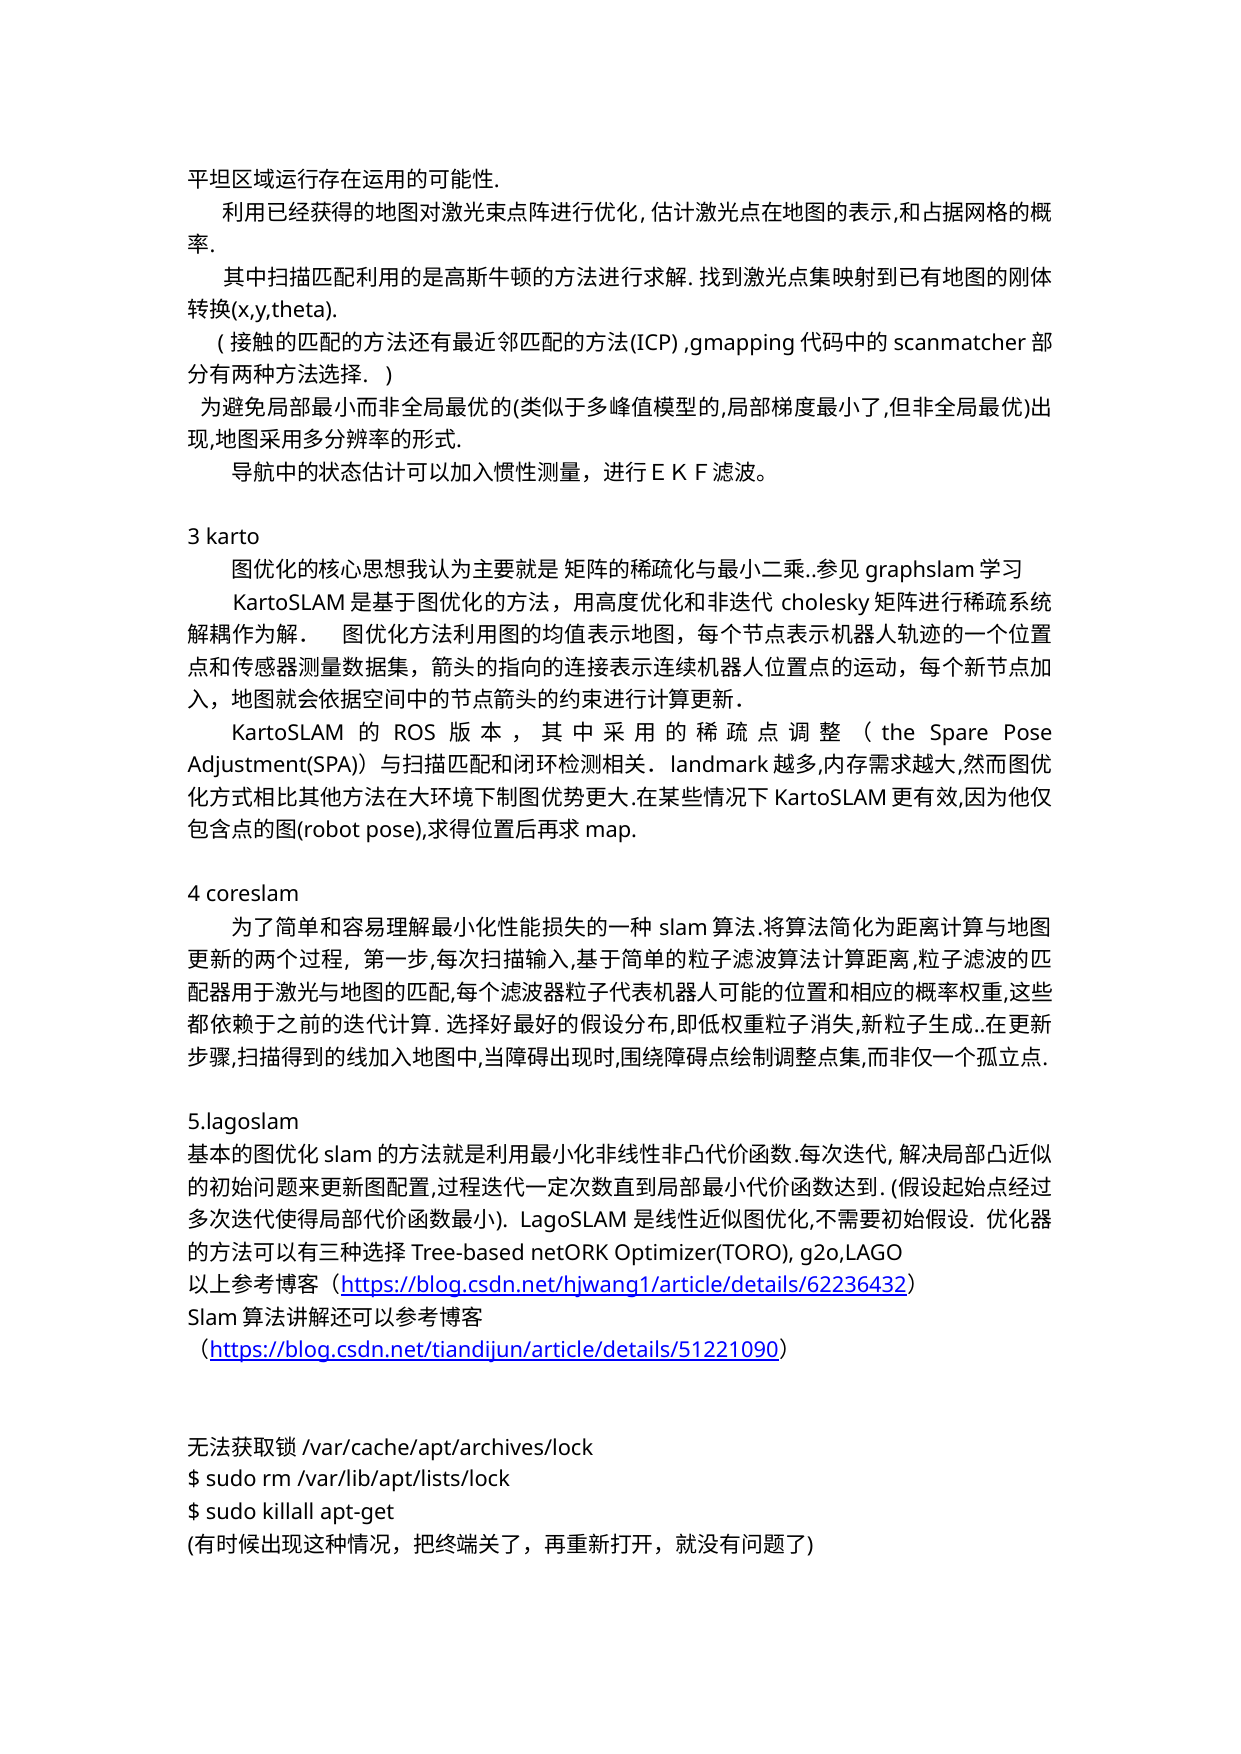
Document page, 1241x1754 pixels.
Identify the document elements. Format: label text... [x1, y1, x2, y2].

text 以上参考博客（https://blog.csdn.net/hjwang1/article/details/62236432） [187, 1267, 1053, 1299]
text 利用已经获得的地图对激光束点阵进行优化, 估计激光点在地图的表示,和占据网格的概率. [187, 194, 1053, 259]
text (有时候出现这种情况，把终端关了，再重新打开，就没有问题了) [187, 1527, 1053, 1559]
text $ sudo rm /var/lib/apt/lists/lock [187, 1462, 1053, 1494]
text 为避免局部最小而非全局最优的(类似于多峰值模型的,局部梯度最小了,但非全局最优)出现,地图采用多分辨率的形式. [187, 389, 1053, 454]
text KartoSLAM的ROS版本，其中采用的稀疏点调整（the Spare Pose Adjustment(SPA)）与扫描匹配和闭环检测相关．landmark越多,内存需求越大,然而图优化方式相比其他方法在大环境下制图优势更大.在某些情况下KartoSLAM更有效,因为他仅包含点的图(robot pose),求得位置后再求map. [187, 714, 1053, 844]
text 4 coreslam [187, 877, 1053, 909]
text 图优化的核心思想我认为主要就是 矩阵的稀疏化与最小二乘..参见graphslam学习 [187, 552, 1053, 584]
text （https://blog.csdn.net/tiandijun/article/details/51221090） [187, 1332, 1053, 1364]
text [187, 162, 1053, 194]
text 基本的图优化slam的方法就是利用最小化非线性非凸代价函数.每次迭代, 解决局部凸近似的初始问题来更新图配置,过程迭代一定次数直到局部最小代价函数达到. (假设起始点经过多次迭代使得局部代价函数最小). LagoSLAM 是线性近似图优化,不需要初始假设. 优化器的方法可以有三种选择 Tree-based netORK Optimizer(TORO), g2o,LAGO [187, 1137, 1053, 1267]
text 3 karto [187, 519, 1053, 552]
text 导航中的状态估计可以加入惯性测量，进行ＥＫＦ滤波。 [187, 454, 1053, 487]
text 无法获取锁 /var/cache/apt/archives/lock [187, 1429, 1053, 1462]
text 5.lagoslam [187, 1104, 1053, 1137]
text ( 接触的匹配的方法还有最近邻匹配的方法(ICP) ,gmapping代码中的scanmatcher部分有两种方法选择. ) [187, 324, 1053, 389]
text $ sudo killall apt-get [187, 1494, 1053, 1527]
text Slam算法讲解还可以参考博客 [187, 1299, 1053, 1332]
text 其中扫描匹配利用的是高斯牛顿的方法进行求解. 找到激光点集映射到已有地图的刚体转换(x,y,theta). [187, 259, 1053, 324]
text KartoSLAM是基于图优化的方法，用高度优化和非迭代 cholesky矩阵进行稀疏系统解耦作为解． 图优化方法利用图的均值表示地图，每个节点表示机器人轨迹的一个位置点和传感器测量数据集，箭头的指向的连接表示连续机器人位置点的运动，每个新节点加入，地图就会依据空间中的节点箭头的约束进行计算更新． [187, 584, 1053, 714]
text 为了简单和容易理解最小化性能损失的一种slam算法.将算法简化为距离计算与地图更新的两个过程, 第一步,每次扫描输入,基于简单的粒子滤波算法计算距离,粒子滤波的匹配器用于激光与地图的匹配,每个滤波器粒子代表机器人可能的位置和相应的概率权重,这些都依赖于之前的迭代计算. 选择好最好的假设分布,即低权重粒子消失,新粒子生成..在更新步骤,扫描得到的线加入地图中,当障碍出现时,围绕障碍点绘制调整点集,而非仅一个孤立点. [187, 909, 1053, 1072]
